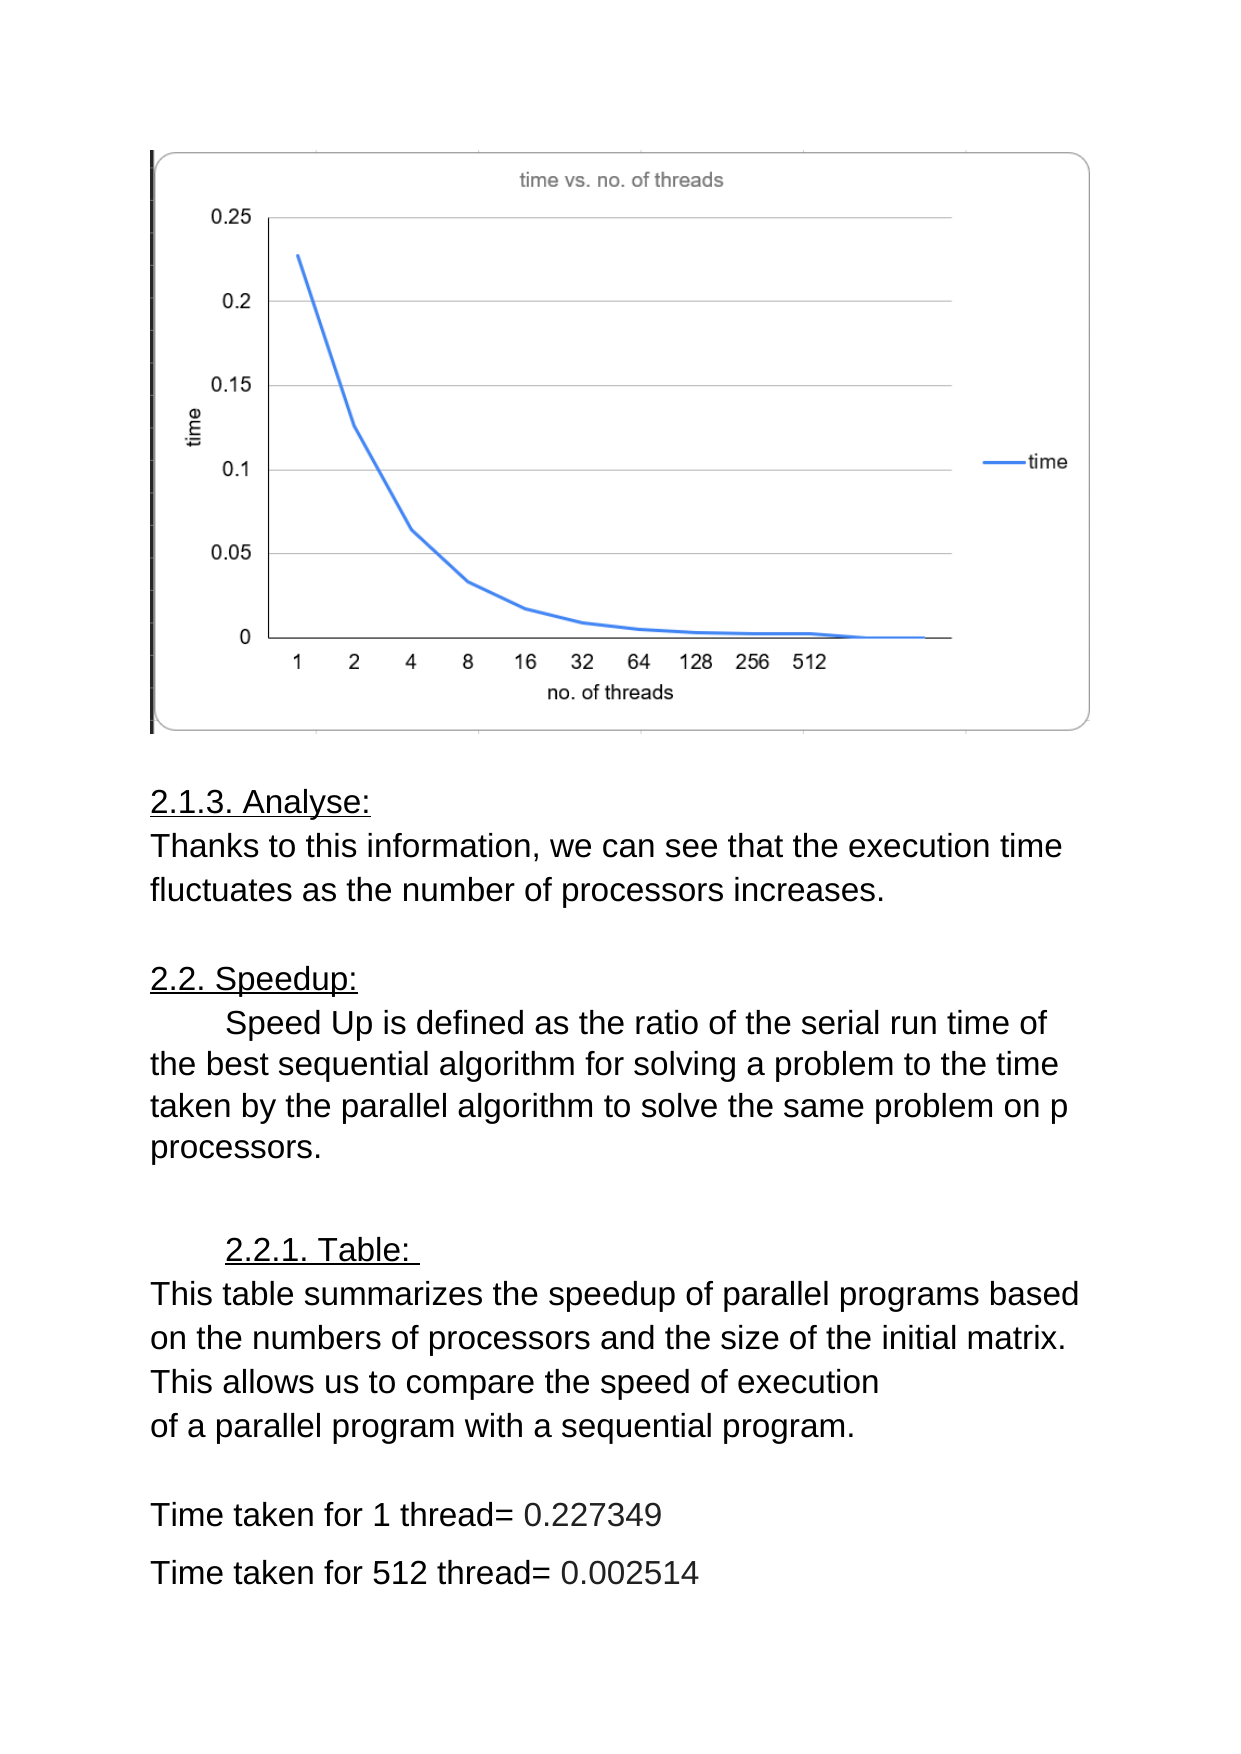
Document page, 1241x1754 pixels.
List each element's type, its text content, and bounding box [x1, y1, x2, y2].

text 2.2.1. Table: [150, 1229, 1090, 1268]
text Speed Up is defined as the ratio of the serial run time of the best sequential algorithm for solving a problem to the time taken by the parallel algorithm to solve the same problem on p processors. [150, 1003, 1090, 1166]
text Time taken for 512 thread= 0.002514 [150, 1553, 1090, 1591]
text 2.1.3. Analyse: [150, 782, 1090, 821]
text Time taken for 1 thread= 0.227349 [150, 1494, 1090, 1533]
text of a parallel program with a sequential program. [150, 1406, 1090, 1445]
text This table summarizes the speedup of parallel programs based on the numbers of processors and the size of the initial matrix. This allows us to compare the speed of execution [150, 1274, 1090, 1401]
text 2.2. Speedup: [150, 959, 1090, 997]
text Thanks to this information, we can see that the execution time fluctuates as the number of processors increases. [150, 826, 1090, 909]
picture [150, 150, 1090, 734]
